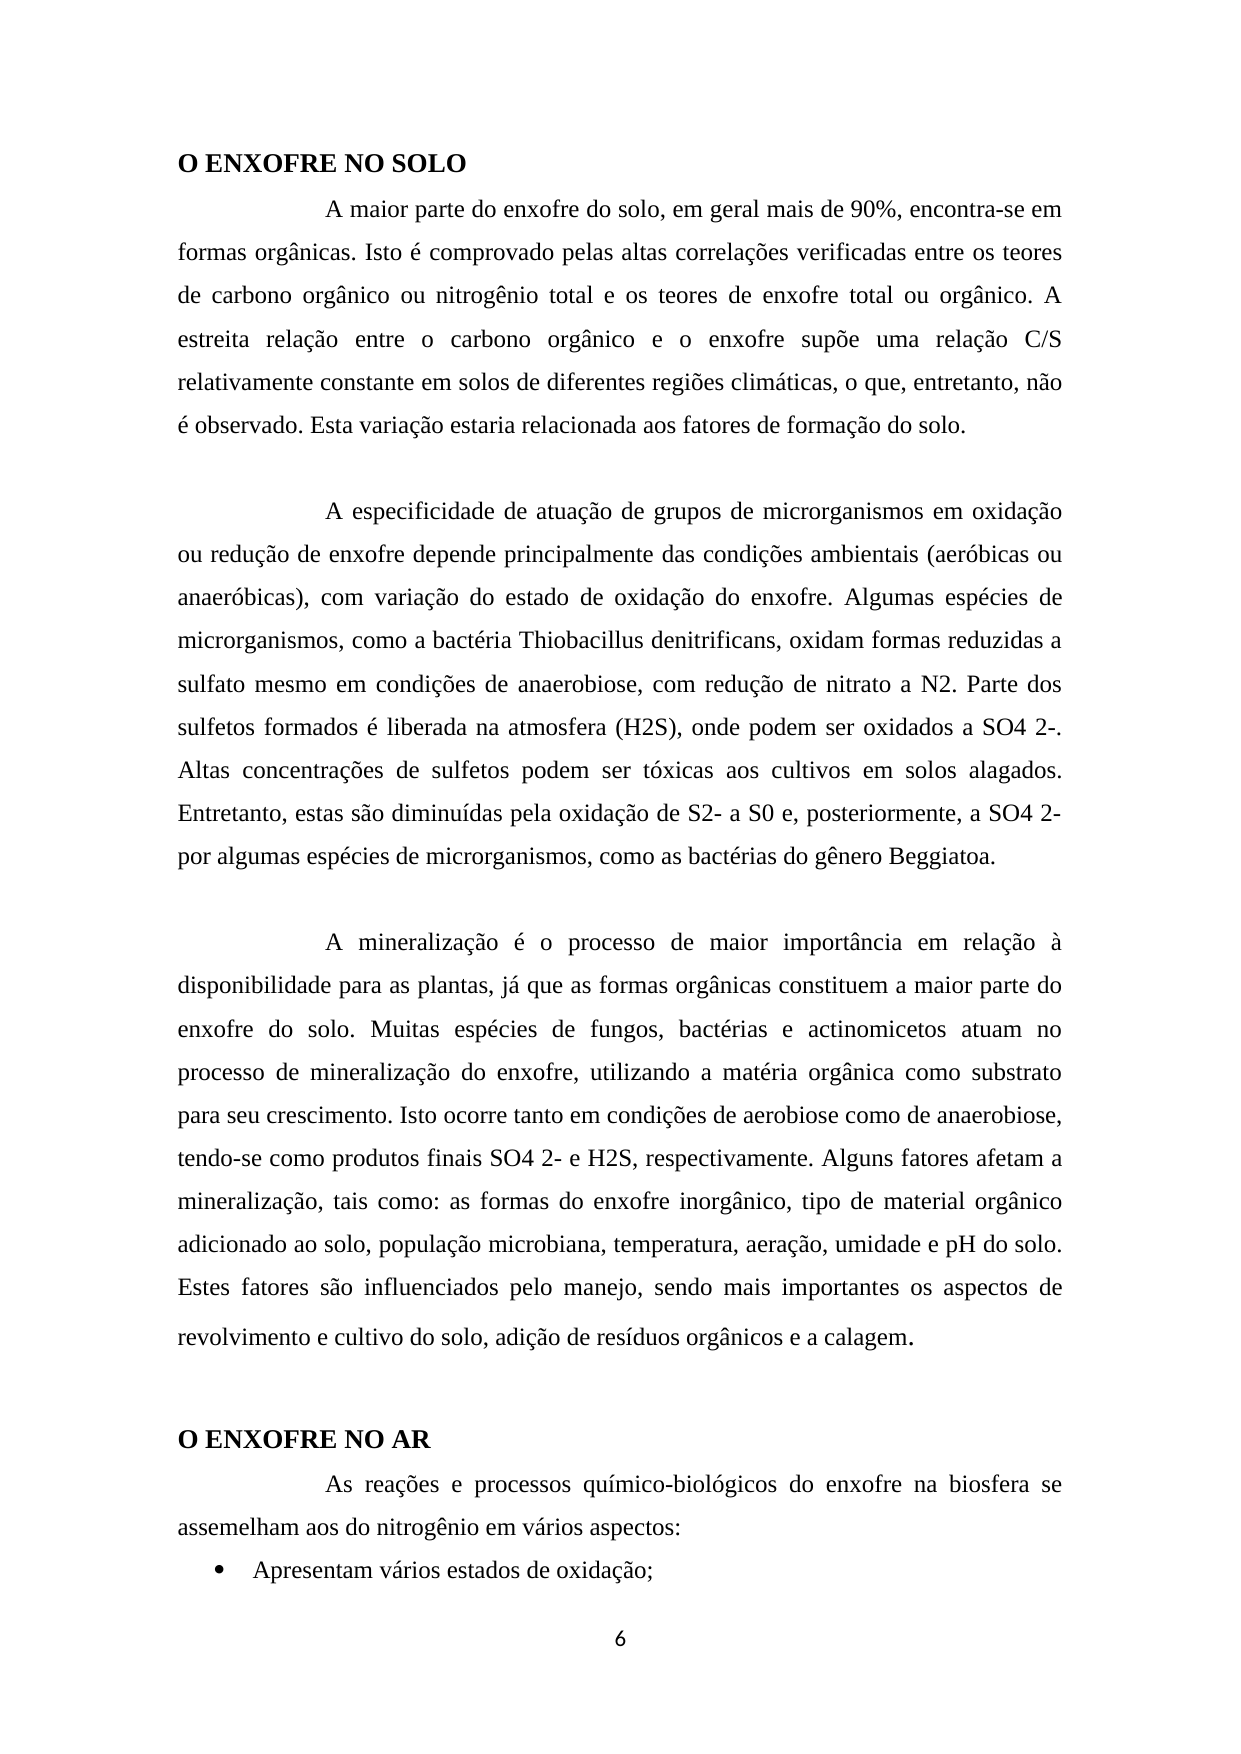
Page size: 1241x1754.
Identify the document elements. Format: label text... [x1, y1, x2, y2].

text A especificidade de atuação de grupos de microrganismos em oxidação ou redução de enxofre depende principalmente das condições ambientais (aeróbicas ou anaeróbicas), com variação do estado de oxidação do enxofre. Algumas espécies de microrganismos, como a bactéria Thiobacillus denitrificans, oxidam formas reduzidas a sulfato mesmo em condições de anaerobiose, com redução de nitrato a N2. Parte dos sulfetos formados é liberada na atmosfera (H2S), onde podem ser oxidados a SO4 2-. Altas concentrações de sulfetos podem ser tóxicas aos cultivos em solos alagados. Entretanto, estas são diminuídas pela oxidação de S2- a S0 e, posteriormente, a SO4 2- por algumas espécies de microrganismos, como as bactérias do gênero Beggiatoa. [177, 496, 1063, 870]
text As reações e processos químico-biológicos do enxofre na biosfera se assemelham aos do nitrogênio em vários aspectos: [177, 1469, 1063, 1541]
list Apresentam vários estados de oxidação; [215, 1556, 1063, 1584]
subtitle O ENXOFRE NO SOLO [177, 148, 1063, 179]
subtitle O ENXOFRE NO AR [177, 1423, 1063, 1454]
text A maior parte do enxofre do solo, em geral mais de 90%, encontra-se em formas orgânicas. Isto é comprovado pelas altas correlações verificadas entre os teores de carbono orgânico ou nitrogênio total e os teores de enxofre total ou orgânico. A estreita relação entre o carbono orgânico e o enxofre supõe uma relação C/S relativamente constante em solos de diferentes regiões climáticas, o que, entretanto, não é observado. Esta variação estaria relacionada aos fatores de formação do solo. [177, 194, 1063, 439]
text A mineralização é o processo de maior importância em relação à disponibilidade para as plantas, já que as formas orgânicas constituem a maior parte do enxofre do solo. Muitas espécies de fungos, bactérias e actinomicetos atuam no processo de mineralização do enxofre, utilizando a matéria orgânica como substrato para seu crescimento. Isto ocorre tanto em condições de aerobiose como de anaerobiose, tendo-se como produtos finais SO4 2- e H2S, respectivamente. Alguns fatores afetam a mineralização, tais como: as formas do enxofre inorgânico, tipo de material orgânico adicionado ao solo, população microbiana, temperatura, aeração, umidade e pH do solo. Estes fatores são influenciados pelo manejo, sendo mais importantes os aspectos de revolvimento e cultivo do solo, adição de resíduos orgânicos e a calagem. [177, 927, 1063, 1351]
